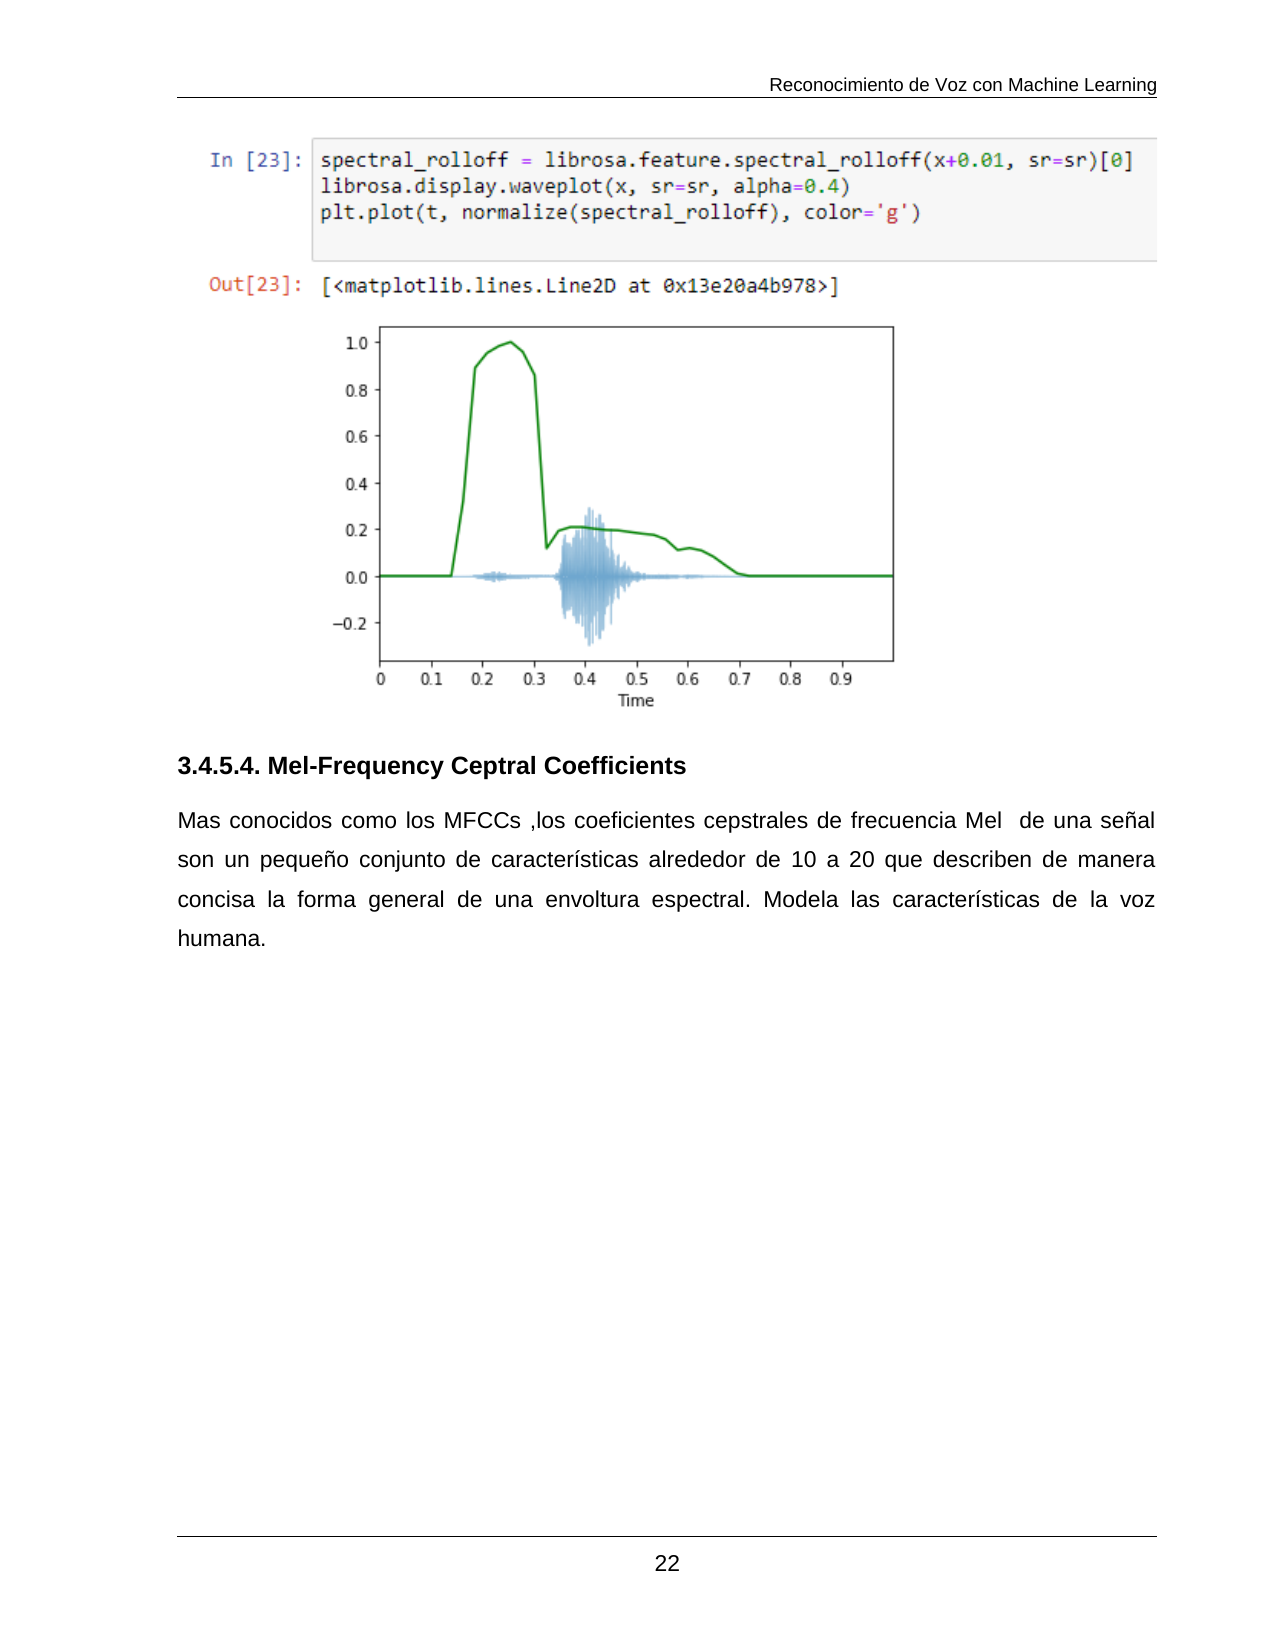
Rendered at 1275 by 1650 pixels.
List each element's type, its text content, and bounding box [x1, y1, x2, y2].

text Mas conocidos como los MFCCs ,los coeficientes cepstrales de frecuencia Mel de una señal son un pequeño conjunto de características alrededor de 10 a 20 que describen de manera concisa la forma general de una envoltura espectral. Modela las características de la voz humana. [177, 807, 1157, 952]
subtitle 3.4.5.4. Mel-Frequency Ceptral Coefficients [177, 751, 1157, 780]
picture [177, 118, 1158, 725]
